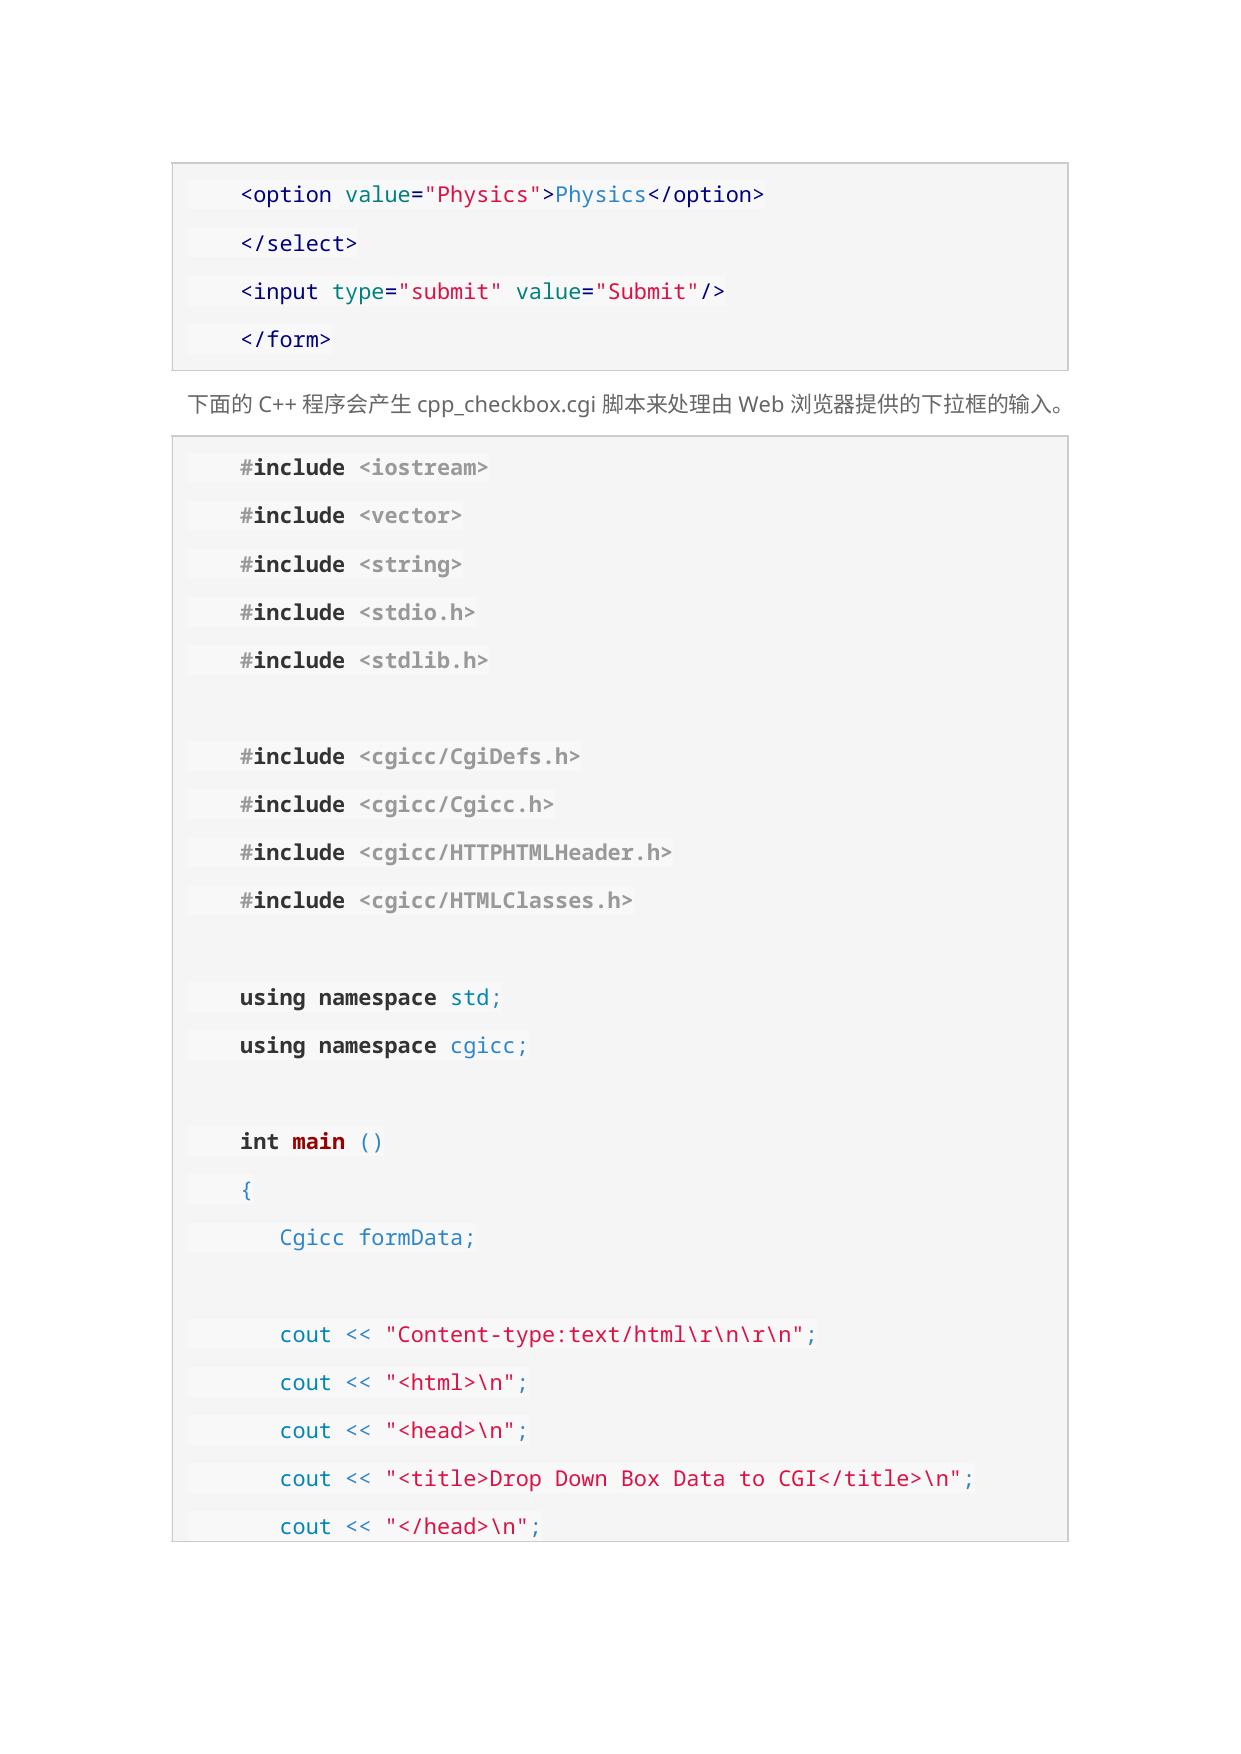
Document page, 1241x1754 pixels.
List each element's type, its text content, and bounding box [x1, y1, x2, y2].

text #include <cgicc/Cgicc.h> [173, 772, 1067, 820]
text </form> [173, 306, 1067, 370]
text #include <stdio.h> [173, 579, 1067, 627]
text using namespace std; [173, 964, 1067, 1012]
text #include <vector> [173, 483, 1067, 531]
text #include <string> [173, 531, 1067, 579]
text #include <iostream> [173, 437, 1067, 483]
text cout << "<head>\n"; [173, 1397, 1067, 1446]
text cout << "</head>\n"; [173, 1494, 1067, 1541]
text using namespace cgicc; [173, 1012, 1067, 1061]
text #include <cgicc/CgiDefs.h> [173, 724, 1067, 772]
text Cgicc formData; [173, 1205, 1067, 1253]
text cout << "Content-type:text/html\r\n\r\n"; [173, 1301, 1067, 1349]
text #include <cgicc/HTTPHTMLHeader.h> [173, 820, 1067, 868]
text <option value="Physics">Physics</option> [173, 164, 1067, 210]
text </select> [173, 210, 1067, 258]
text cout << "<title>Drop Down Box Data to CGI</title>\n"; [173, 1446, 1067, 1494]
text #include <cgicc/HTMLClasses.h> [173, 868, 1067, 916]
text 下面的 C++ 程序会产生 cpp_checkbox.cgi 脚本来处理由 Web 浏览器提供的下拉框的输入。 [187, 387, 1053, 419]
text int main () [173, 1109, 1067, 1157]
text { [173, 1157, 1067, 1205]
text cout << "<html>\n"; [173, 1349, 1067, 1397]
text #include <stdlib.h> [173, 627, 1067, 676]
text <input type="submit" value="Submit"/> [173, 258, 1067, 306]
